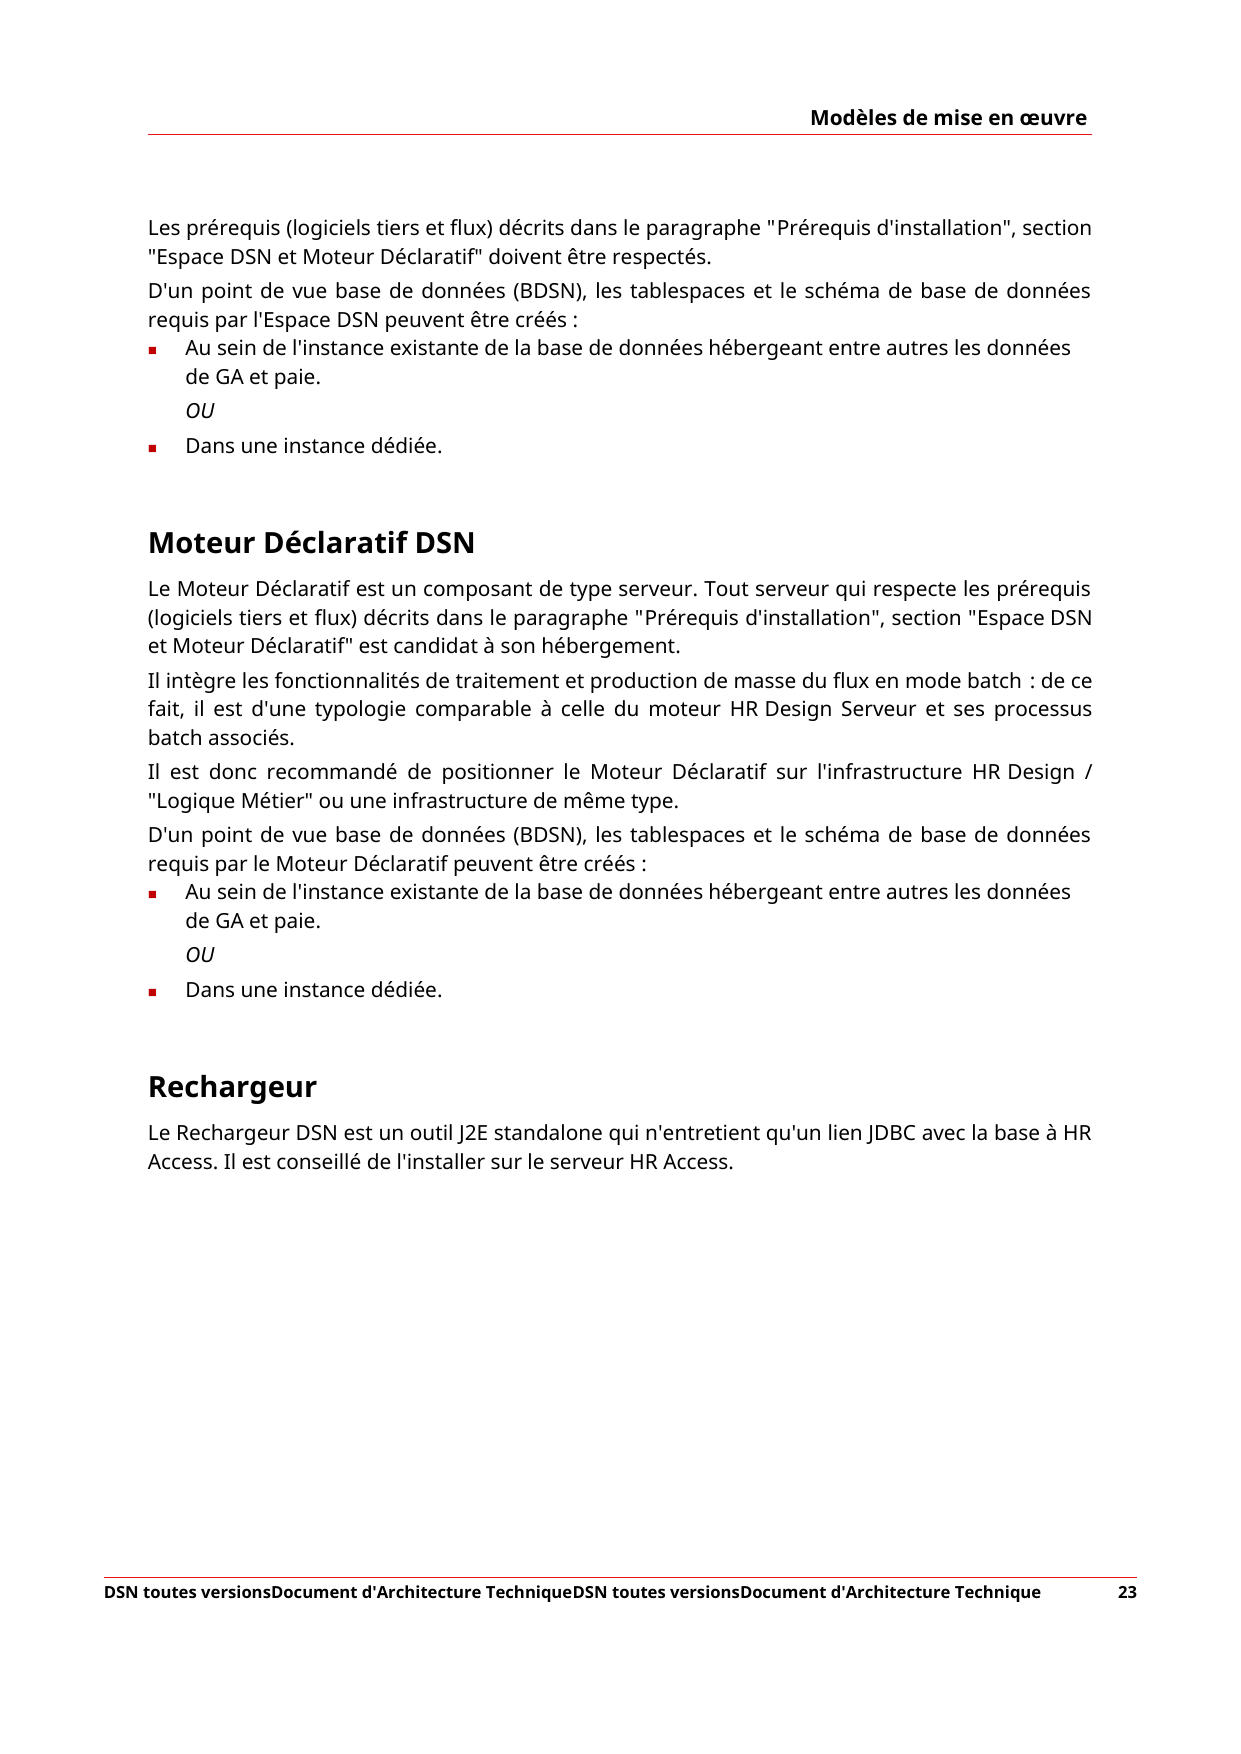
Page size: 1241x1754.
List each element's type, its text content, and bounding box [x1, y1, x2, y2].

subtitle Moteur Déclaratif DSN [148, 522, 1092, 562]
text D'un point de vue base de données (BDSN), les tablespaces et le schéma de base de données requis par le Moteur Déclaratif peuvent être créés : [148, 821, 1092, 877]
text D'un point de vue base de données (BDSN), les tablespaces et le schéma de base de données requis par l'Espace DSN peuvent être créés : [148, 276, 1092, 333]
text Il est donc recommandé de positionner le Moteur Déclaratif sur l'infrastructure HR Design / "Logique Métier" ou une infrastructure de même type. [148, 757, 1092, 814]
text Le Rechargeur DSN est un outil J2E standalone qui n'entretient qu'un lien JDBC avec la base à HR Access. Il est conseillé de l'installer sur le serveur HR Access. [148, 1118, 1092, 1175]
subtitle Rechargeur [148, 1066, 1092, 1106]
list Au sein de l'instance existante de la base de données hébergeant entre autres les données de GA et paie. [148, 333, 1092, 390]
text Il intègre les fonctionnalités de traitement et production de masse du flux en mode batch : de ce fait, il est d'une typologie comparable à celle du moteur HR Design Serveur et ses processus batch associés. [148, 666, 1092, 751]
list OU [185, 396, 1092, 425]
text Le Moteur Déclaratif est un composant de type serveur. Tout serveur qui respecte les prérequis (logiciels tiers et flux) décrits dans le paragraphe "Prérequis d'installation", section "Espace DSN et Moteur Déclaratif" est candidat à son hébergement. [148, 574, 1092, 659]
list Dans une instance dédiée. [148, 431, 1092, 459]
list Dans une instance dédiée. [148, 975, 1092, 1004]
list Au sein de l'instance existante de la base de données hébergeant entre autres les données de GA et paie. [148, 877, 1092, 934]
text Les prérequis (logiciels tiers et flux) décrits dans le paragraphe "Prérequis d'installation", section "Espace DSN et Moteur Déclaratif" doivent être respectés. [148, 213, 1092, 270]
list OU [185, 941, 1092, 969]
